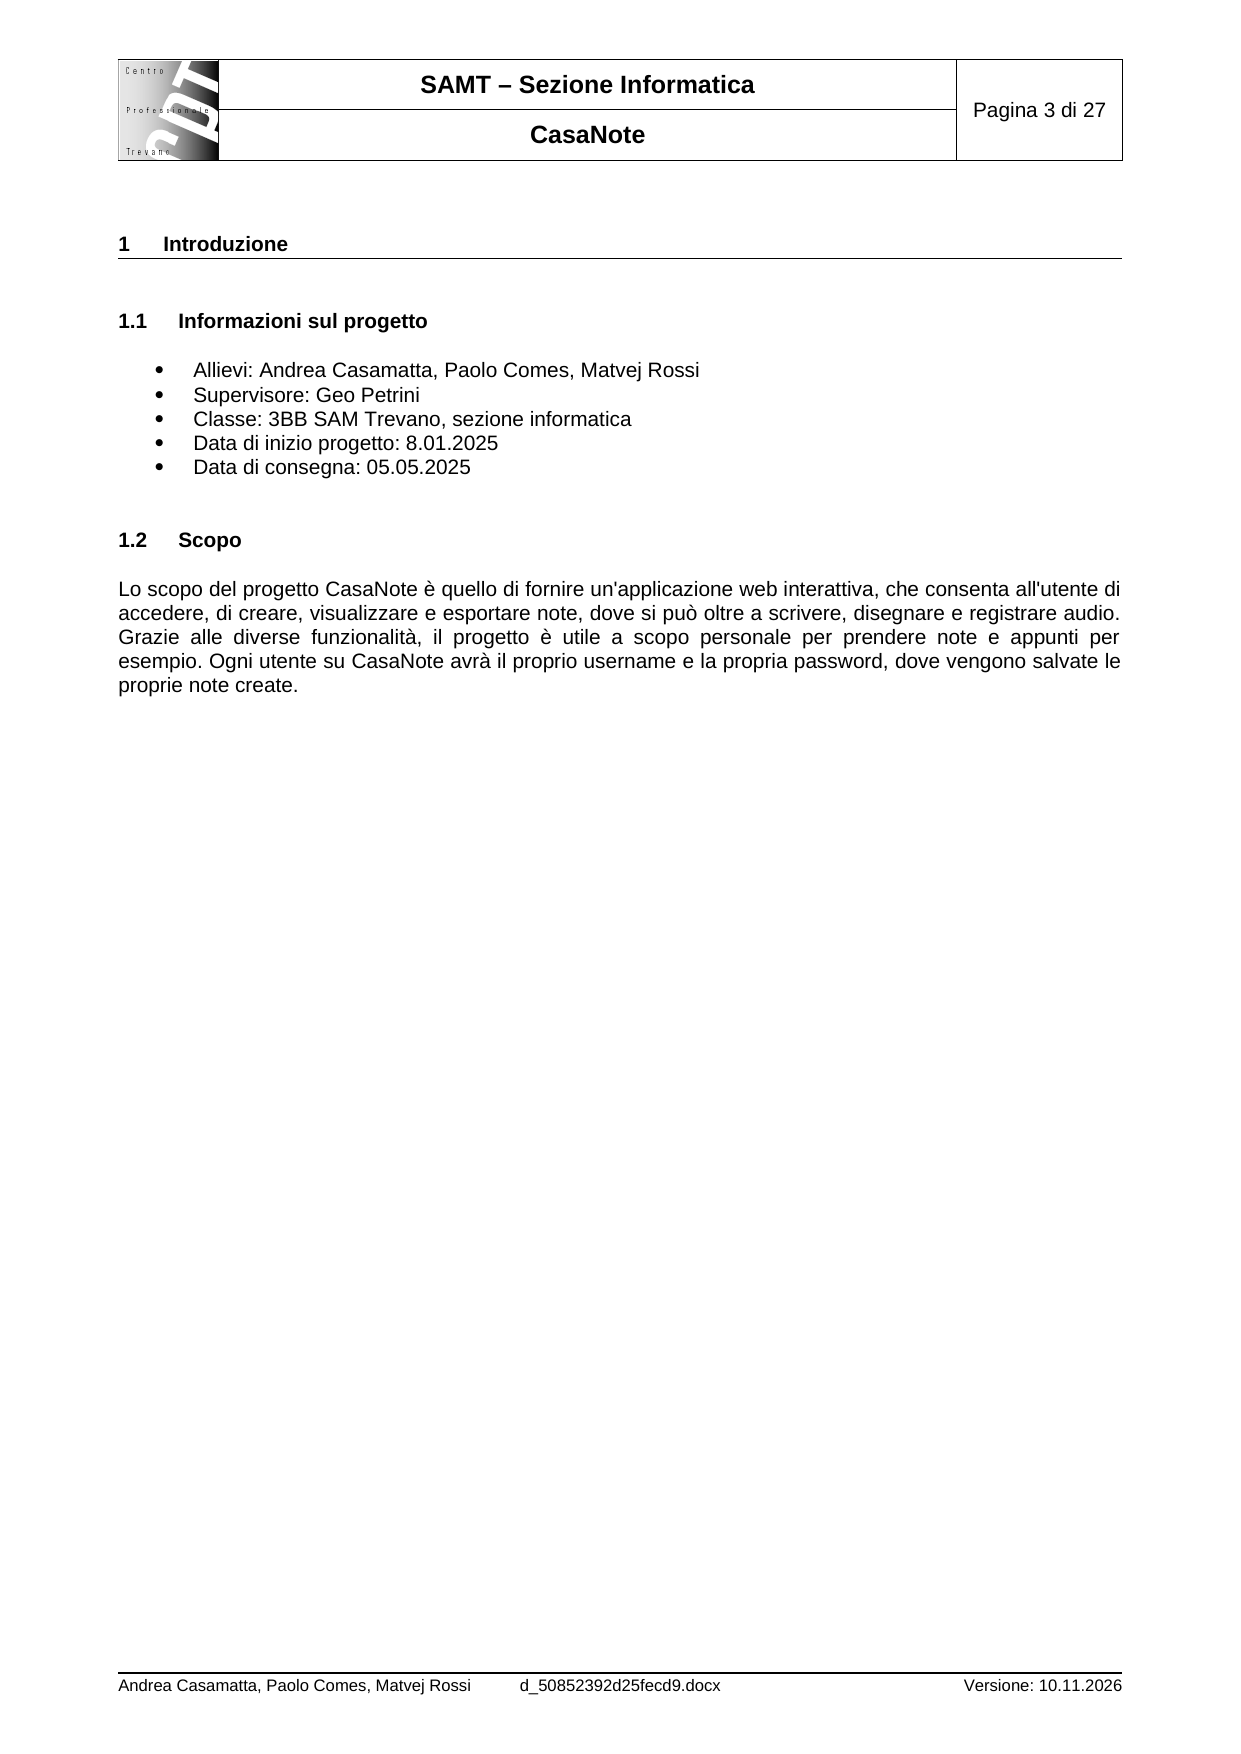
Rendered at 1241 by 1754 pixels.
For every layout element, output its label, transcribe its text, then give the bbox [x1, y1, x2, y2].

subtitle Scopo [118, 528, 1122, 552]
list Data di consegna: 05.05.2025 [156, 454, 1122, 479]
list Supervisore: Geo Petrini [156, 382, 1122, 406]
list Allievi: Andrea Casamatta, Paolo Comes, Matvej Rossi [156, 358, 1122, 382]
picture [118, 60, 219, 160]
subtitle Introduzione [118, 232, 1122, 258]
list Data di inizio progetto: 8.01.2025 [156, 431, 1122, 454]
text Lo scopo del progetto CasaNote è quello di fornire un'applicazione web interattiva, che consenta all'utente di accedere, di creare, visualizzare e esportare note, dove si può oltre a scrivere, disegnare e registrare audio. Grazie alle diverse funzionalità, il progetto è utile a scopo personale per prendere note e appunti per esempio. Ogni utente su CasaNote avrà il proprio username e la propria password, dove vengono salvate le proprie note create. [118, 577, 1122, 696]
subtitle Informazioni sul progetto [118, 309, 1122, 333]
list Classe: 3BB SAM Trevano, sezione informatica [156, 406, 1122, 431]
